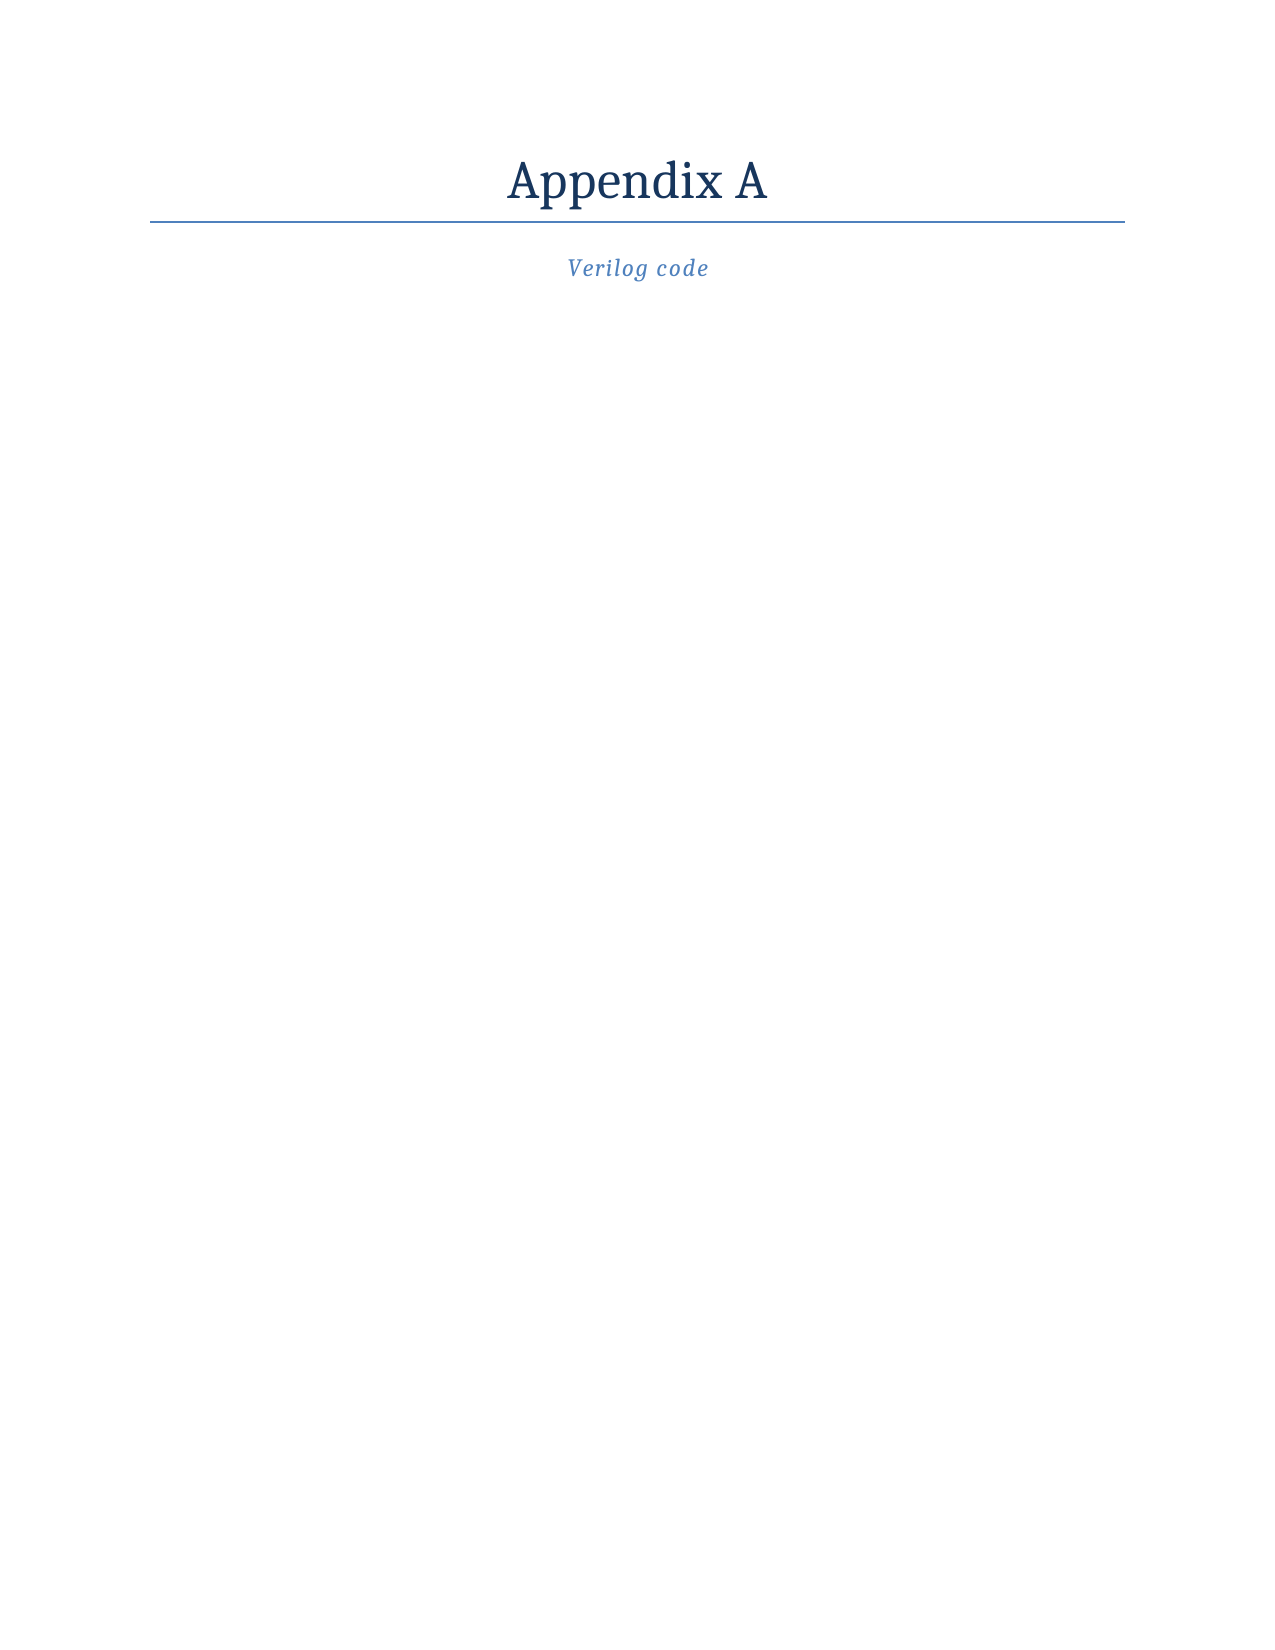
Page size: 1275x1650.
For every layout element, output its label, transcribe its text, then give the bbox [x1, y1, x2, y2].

title Appendix A [150, 150, 1125, 221]
subtitle Verilog code [150, 254, 1125, 283]
